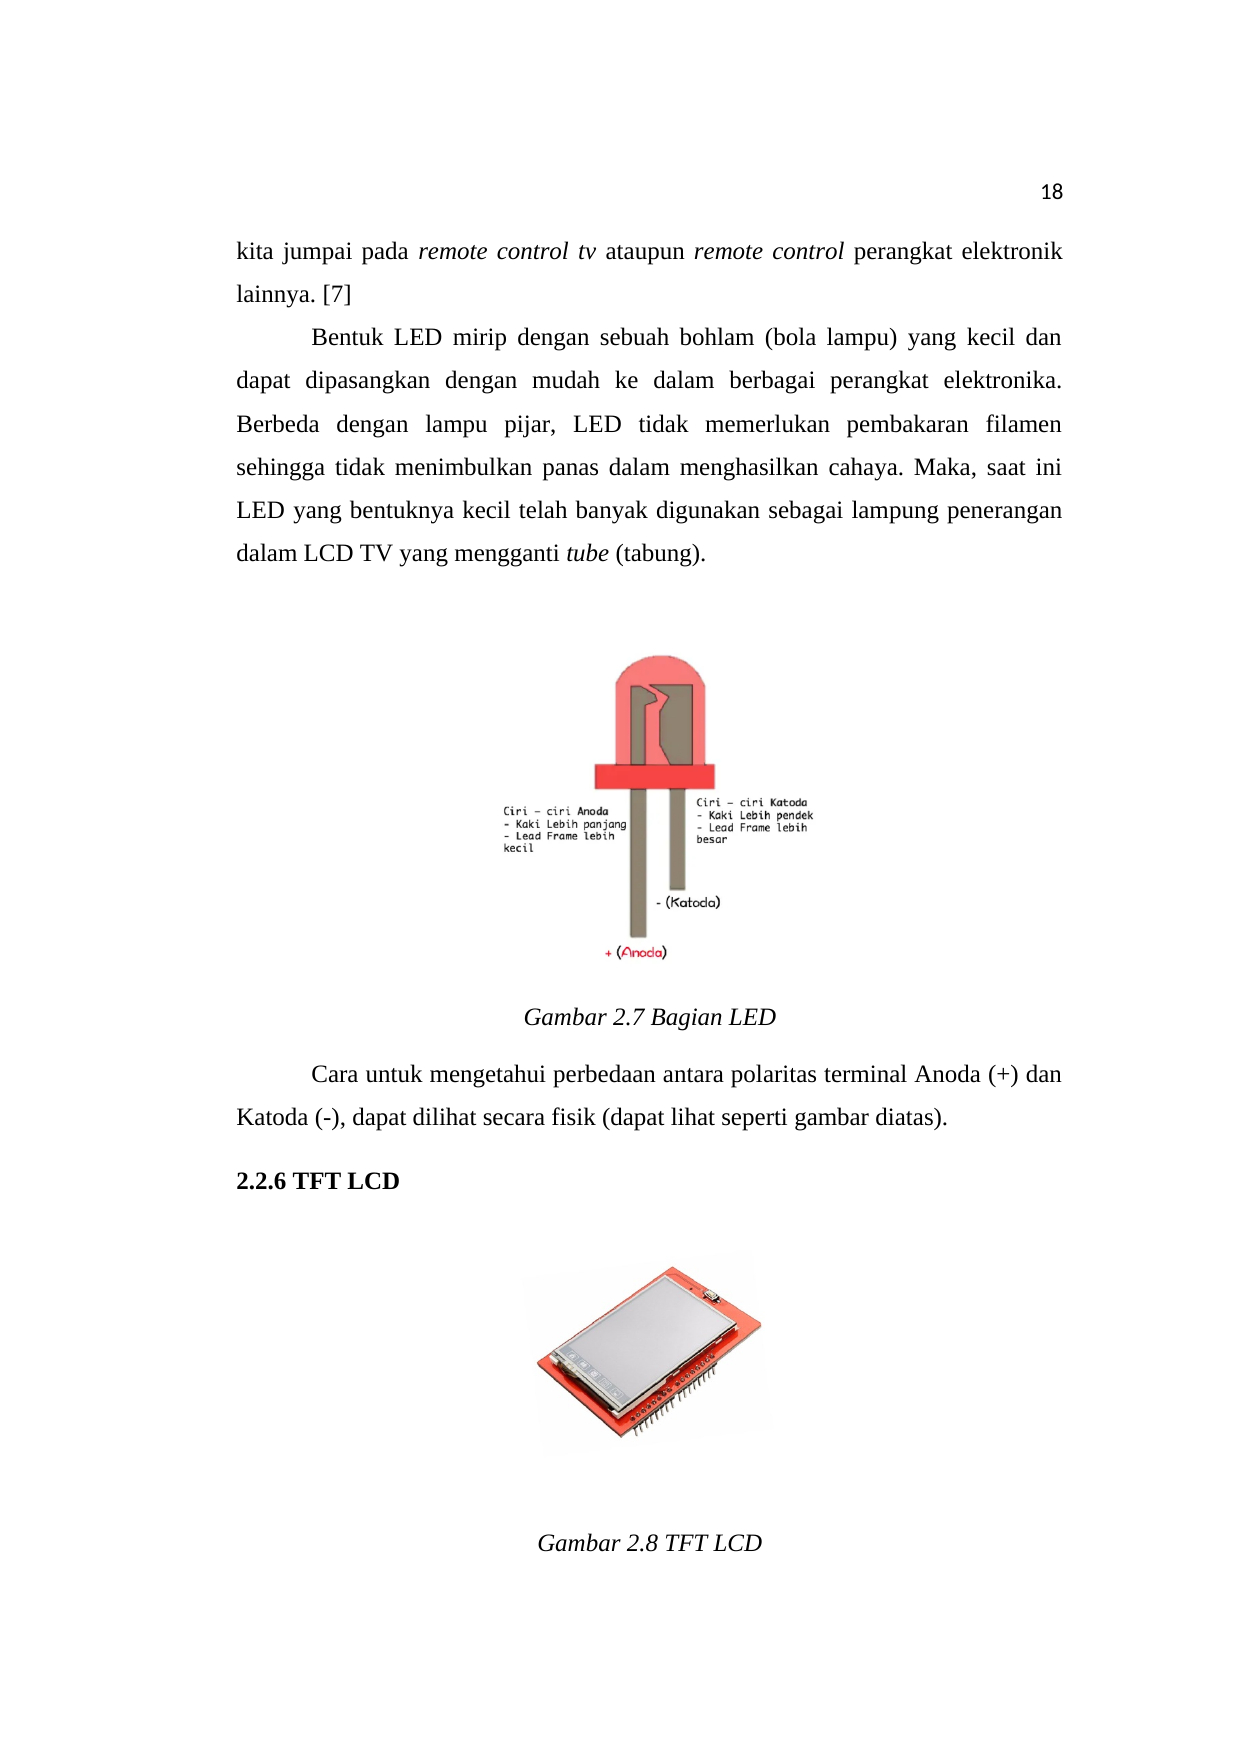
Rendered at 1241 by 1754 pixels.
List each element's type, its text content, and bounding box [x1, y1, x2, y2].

text Gambar 2.8 TFT LCD [236, 1528, 1063, 1557]
text Cara untuk mengetahui perbedaan antara polaritas terminal Anoda (+) dan Katoda (-), dapat dilihat secara fisik (dapat lihat seperti gambar diatas). [236, 1059, 1063, 1131]
text Bentuk LED mirip dengan sebuah bohlam (bola lampu) yang kecil dan dapat dipasangkan dengan mudah ke dalam berbagai perangkat elektronika. Berbeda dengan lampu pijar, LED tidak memerlukan pembakaran filamen sehingga tidak menimbulkan panas dalam menghasilkan cahaya. Maka, saat ini LED yang bentuknya kecil telah banyak digunakan sebagai lampung penerangan dalam LCD TV yang mengganti tube (tabung). [236, 322, 1063, 567]
picture [438, 637, 861, 974]
picture [513, 1223, 786, 1479]
text Gambar 2.7 Bagian LED [236, 1002, 1063, 1030]
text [236, 236, 1063, 308]
subtitle 2.2.6 TFT LCD [236, 1166, 1063, 1195]
